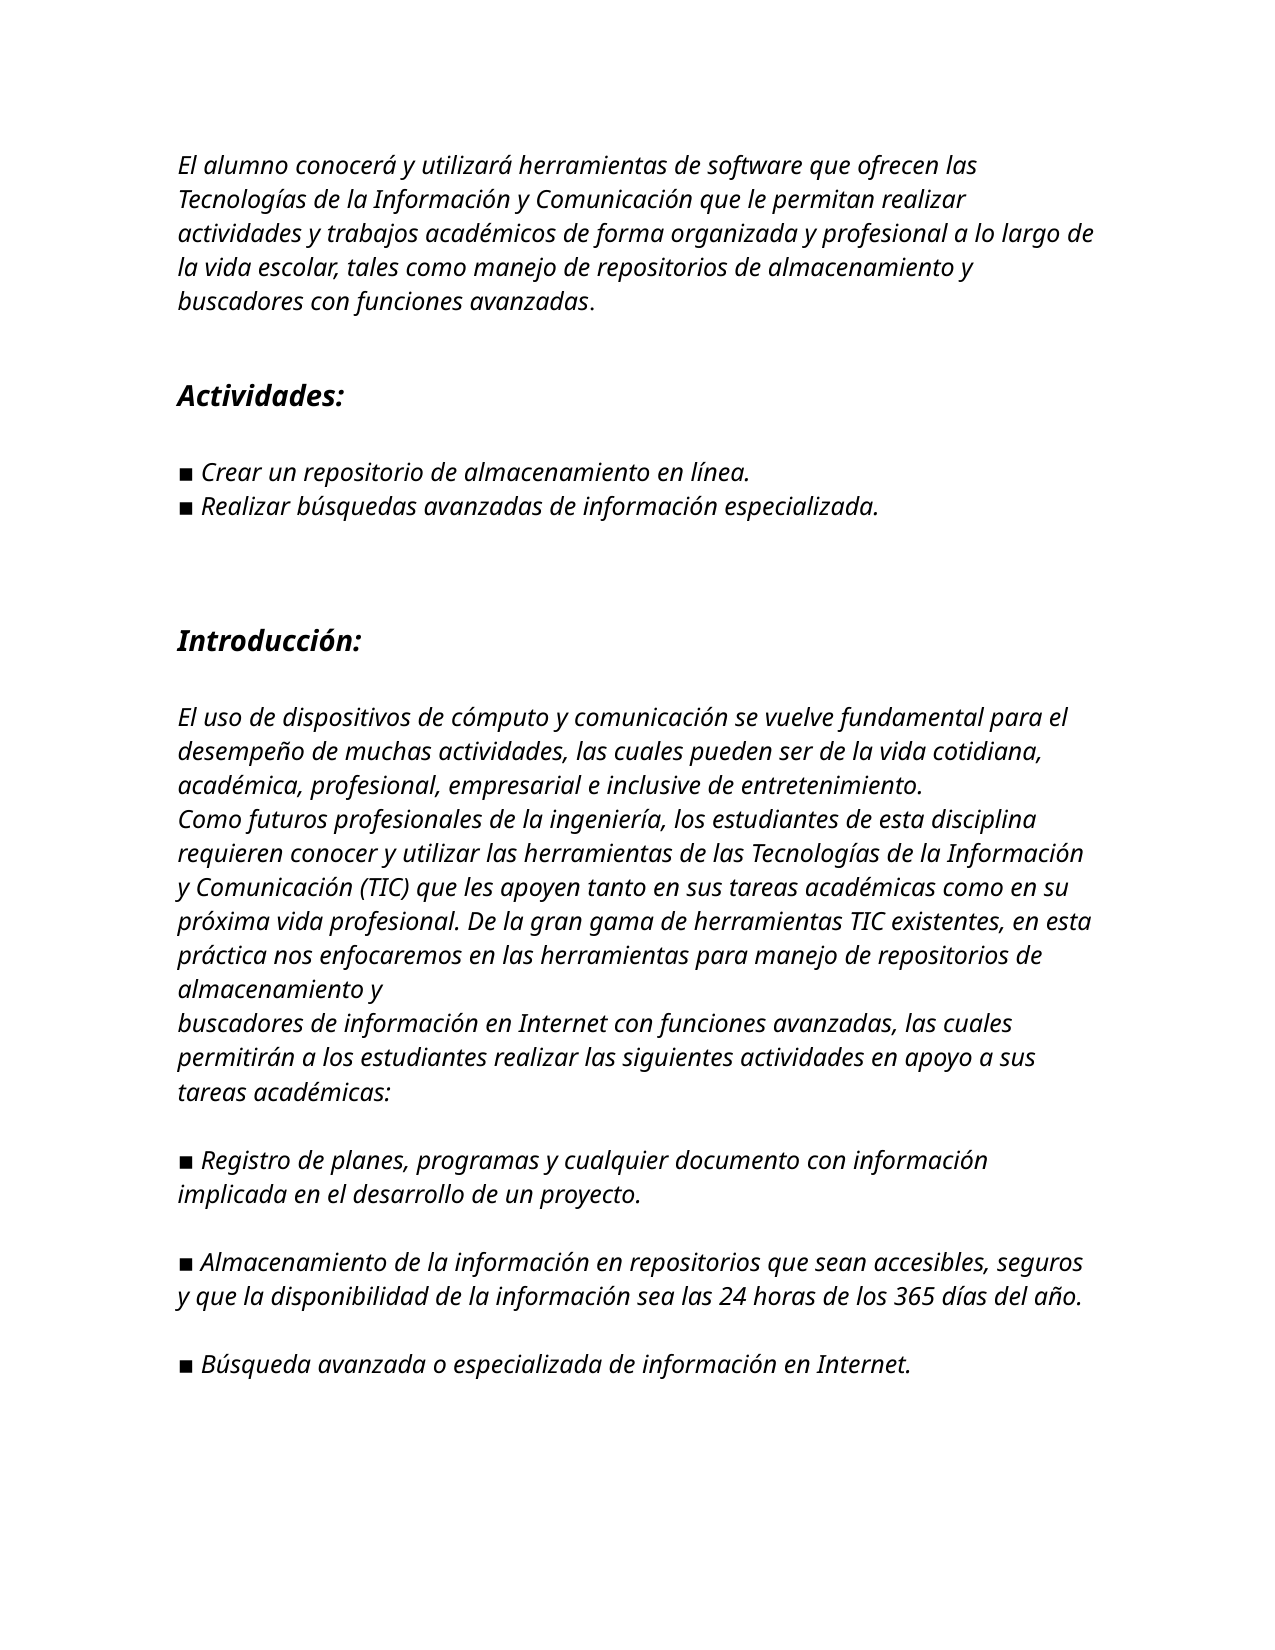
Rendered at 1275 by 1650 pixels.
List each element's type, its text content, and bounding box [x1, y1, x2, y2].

text buscadores de información en Internet con funciones avanzadas, las cuales permitirán a los estudiantes realizar las siguientes actividades en apoyo a sus tareas académicas: [177, 1006, 1098, 1108]
text El uso de dispositivos de cómputo y comunicación se vuelve fundamental para el desempeño de muchas actividades, las cuales pueden ser de la vida cotidiana, académica, profesional, empresarial e inclusive de entretenimiento. [177, 699, 1098, 802]
text ▪ Registro de planes, programas y cualquier documento con información [177, 1142, 1098, 1176]
text implicada en el desarrollo de un proyecto. [177, 1176, 1098, 1210]
text ▪ Realizar búsquedas avanzadas de información especializada. [177, 489, 1098, 552]
text ▪ Crear un repositorio de almacenamiento en línea. [177, 455, 1098, 489]
text ▪ Almacenamiento de la información en repositorios que sean accesibles, seguros y que la disponibilidad de la información sea las 24 horas de los 365 días del año. [177, 1244, 1098, 1313]
text El alumno conocerá y utilizará herramientas de software que ofrecen las Tecnologías de la Información y Comunicación que le permitan realizar actividades y trabajos académicos de forma organizada y profesional a lo largo de la vida escolar, tales como manejo de repositorios de almacenamiento y buscadores con funciones avanzadas. [177, 148, 1098, 318]
text Como futuros profesionales de la ingeniería, los estudiantes de esta disciplina requieren conocer y utilizar las herramientas de las Tecnologías de la Información y Comunicación (TIC) que les apoyen tanto en sus tareas académicas como en su próxima vida profesional. De la gran gama de herramientas TIC existentes, en esta práctica nos enfocaremos en las herramientas para manejo de repositorios de almacenamiento y [177, 802, 1098, 1006]
text Actividades: [177, 375, 1098, 415]
text Introducción: [177, 620, 1098, 660]
text ▪ Búsqueda avanzada o especializada de información en Internet. [177, 1313, 1098, 1381]
